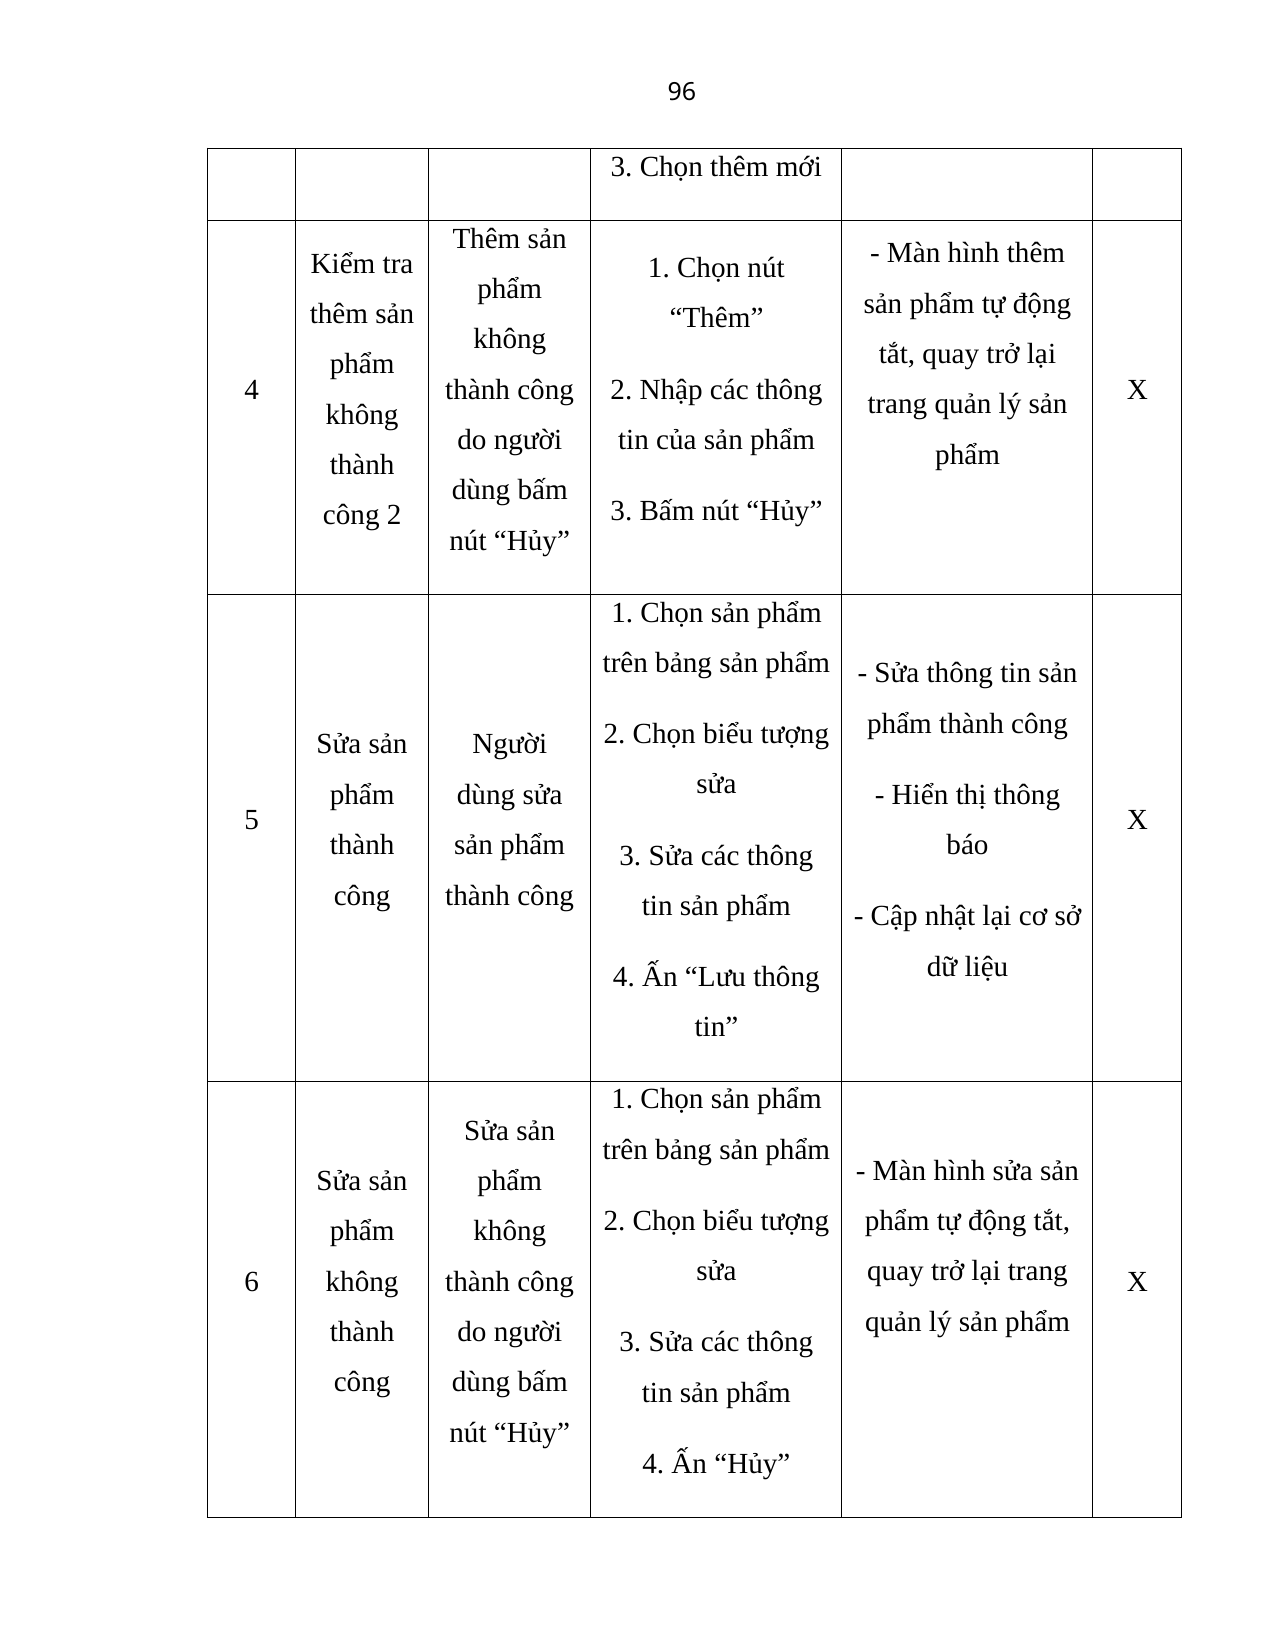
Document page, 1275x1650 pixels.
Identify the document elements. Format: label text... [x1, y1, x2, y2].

table_cell - Sửa thông tin sản phẩm thành công - Hiển thị thông báo - Cập nhật lại cơ sở dữ liệu [842, 595, 1092, 1081]
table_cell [842, 149, 1092, 220]
table_cell - Màn hình thêm sản phẩm tự động tắt, quay trở lại trang quản lý sản phẩm [842, 221, 1092, 594]
table_cell X [1093, 595, 1181, 1081]
table_cell 4 [208, 221, 295, 594]
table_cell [591, 149, 841, 220]
table_cell 1. Chọn sản phẩm trên bảng sản phẩm 2. Chọn biểu tượng sửa 3. Sửa các thông tin sản phẩm 4. Ấn “Lưu thông tin” [591, 595, 841, 1081]
table_cell Thêm sản phẩm không thành công do người dùng bấm nút “Hủy” [429, 221, 590, 594]
table_cell 1. Chọn sản phẩm trên bảng sản phẩm 2. Chọn biểu tượng sửa 3. Sửa các thông tin sản phẩm 4. Ấn “Hủy” [591, 1082, 841, 1517]
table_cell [429, 149, 590, 220]
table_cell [296, 149, 428, 220]
table_cell 3 [208, 149, 295, 220]
table_cell X [1093, 1082, 1181, 1517]
table_cell Kiểm tra thêm sản phẩm không thành công 2 [296, 221, 428, 594]
table_cell - Màn hình sửa sản phẩm tự động tắt, quay trở lại trang quản lý sản phẩm [842, 1082, 1092, 1517]
table_cell 5 [208, 595, 295, 1081]
table_cell 1. Chọn nút “Thêm” 2. Nhập các thông tin của sản phẩm 3. Bấm nút “Hủy” [591, 221, 841, 594]
table_cell Sửa sản phẩm thành công [296, 595, 428, 1081]
table_cell Sửa sản phẩm không thành công [296, 1082, 428, 1517]
table_cell X [1093, 149, 1181, 220]
table_cell Sửa sản phẩm không thành công do người dùng bấm nút “Hủy” [429, 1082, 590, 1517]
table_cell X [1093, 221, 1181, 594]
table_cell 6 [208, 1082, 295, 1517]
table_cell Người dùng sửa sản phẩm thành công [429, 595, 590, 1081]
